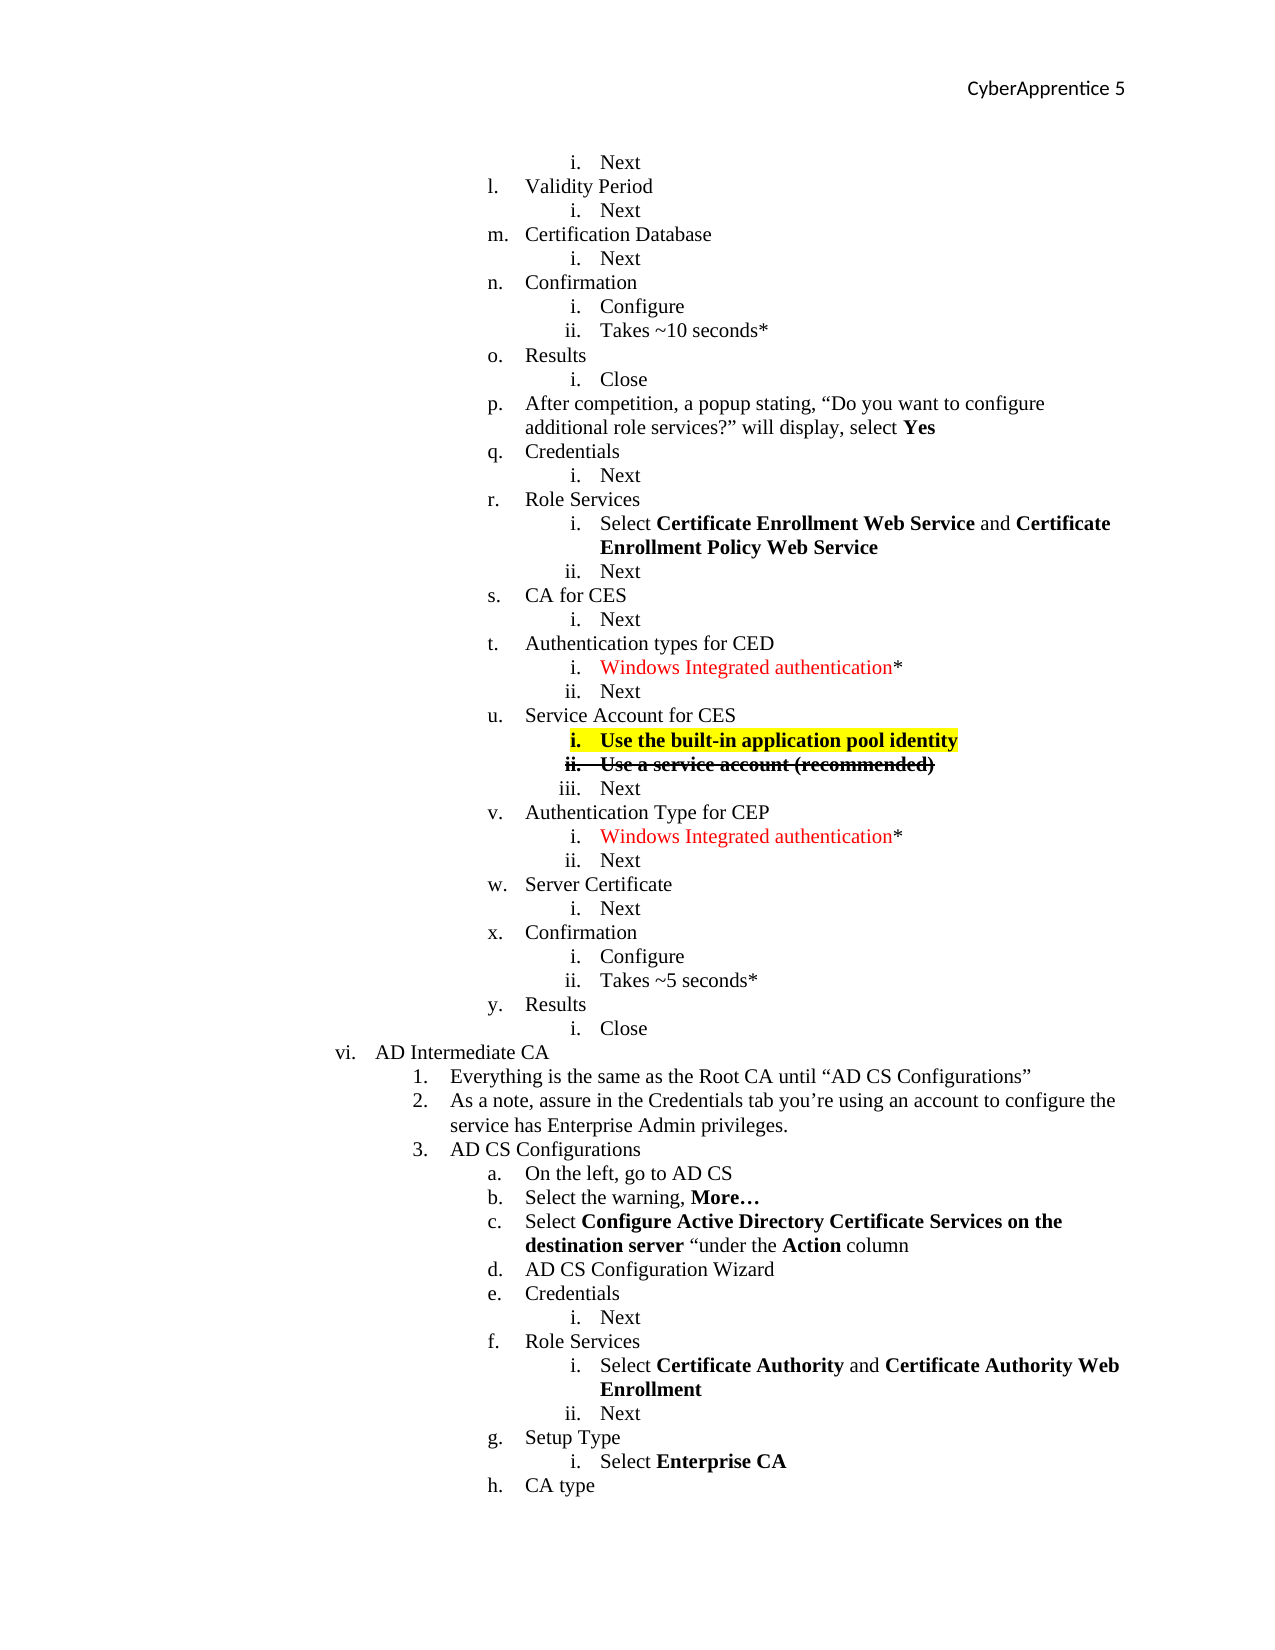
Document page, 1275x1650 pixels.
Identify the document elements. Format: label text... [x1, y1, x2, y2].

list Select Certificate Authority and Certificate Authority Web Enrollment [581, 1353, 1125, 1401]
list Certification Database [487, 222, 1125, 246]
list Authentication Type for CEP [487, 800, 1125, 824]
list Confirmation [487, 920, 1125, 944]
list Takes ~10 seconds* [581, 318, 1125, 342]
list Close [581, 1016, 1125, 1040]
list Next [581, 1401, 1125, 1425]
list Next [581, 463, 1125, 487]
list Credentials [487, 439, 1125, 463]
list Windows Integrated authentication* [581, 824, 1125, 848]
list Service Account for CES [487, 703, 1125, 727]
list Select Certificate Enrollment Web Service and Certificate Enrollment Policy Web Service [581, 511, 1125, 559]
list Next [581, 776, 1125, 800]
list CA for CES [487, 583, 1125, 607]
list Everything is the same as the Root CA until “AD CS Configurations” [412, 1064, 1125, 1088]
list Role Services [487, 1329, 1125, 1353]
list Use the built-in application pool identity [581, 727, 1125, 752]
list Configure [581, 944, 1125, 968]
list Use a service account (recommended) [581, 752, 1125, 776]
list On the left, go to AD CS [487, 1161, 1125, 1185]
list CA type [487, 1473, 1125, 1497]
list Select the warning, More… [487, 1185, 1125, 1209]
list As a note, assure in the Credentials tab you’re using an account to configure the service has Enterprise Admin privileges. [412, 1088, 1125, 1137]
list Confirmation [487, 270, 1125, 294]
list Server Certificate [487, 872, 1125, 896]
list Setup Type [487, 1425, 1125, 1449]
list After competition, a popup stating, “Do you want to configure additional role services?” will display, select Yes [487, 391, 1125, 439]
list AD CS Configuration Wizard [487, 1257, 1125, 1281]
list Results [487, 992, 1125, 1016]
list AD Intermediate CA [356, 1040, 1125, 1064]
list Next [581, 848, 1125, 872]
list Credentials [487, 1281, 1125, 1305]
list Next [581, 559, 1125, 583]
list Next [581, 1305, 1125, 1329]
list Select Enterprise CA [581, 1449, 1125, 1473]
list Configure [581, 294, 1125, 318]
list Next [581, 896, 1125, 920]
list Results [487, 342, 1125, 367]
list Authentication types for CED [487, 631, 1125, 655]
list AD CS Configurations [412, 1137, 1125, 1161]
list Select Configure Active Directory Certificate Services on the destination server “under the Action column [487, 1209, 1125, 1257]
list Windows Integrated authentication* [581, 655, 1125, 679]
list Role Services [487, 487, 1125, 511]
list Next [581, 679, 1125, 703]
list Next [581, 198, 1125, 222]
list Next [581, 246, 1125, 270]
list Validity Period [487, 174, 1125, 198]
list Close [581, 367, 1125, 391]
list Next [581, 150, 1125, 174]
list Next [581, 607, 1125, 631]
list Takes ~5 seconds* [581, 968, 1125, 992]
